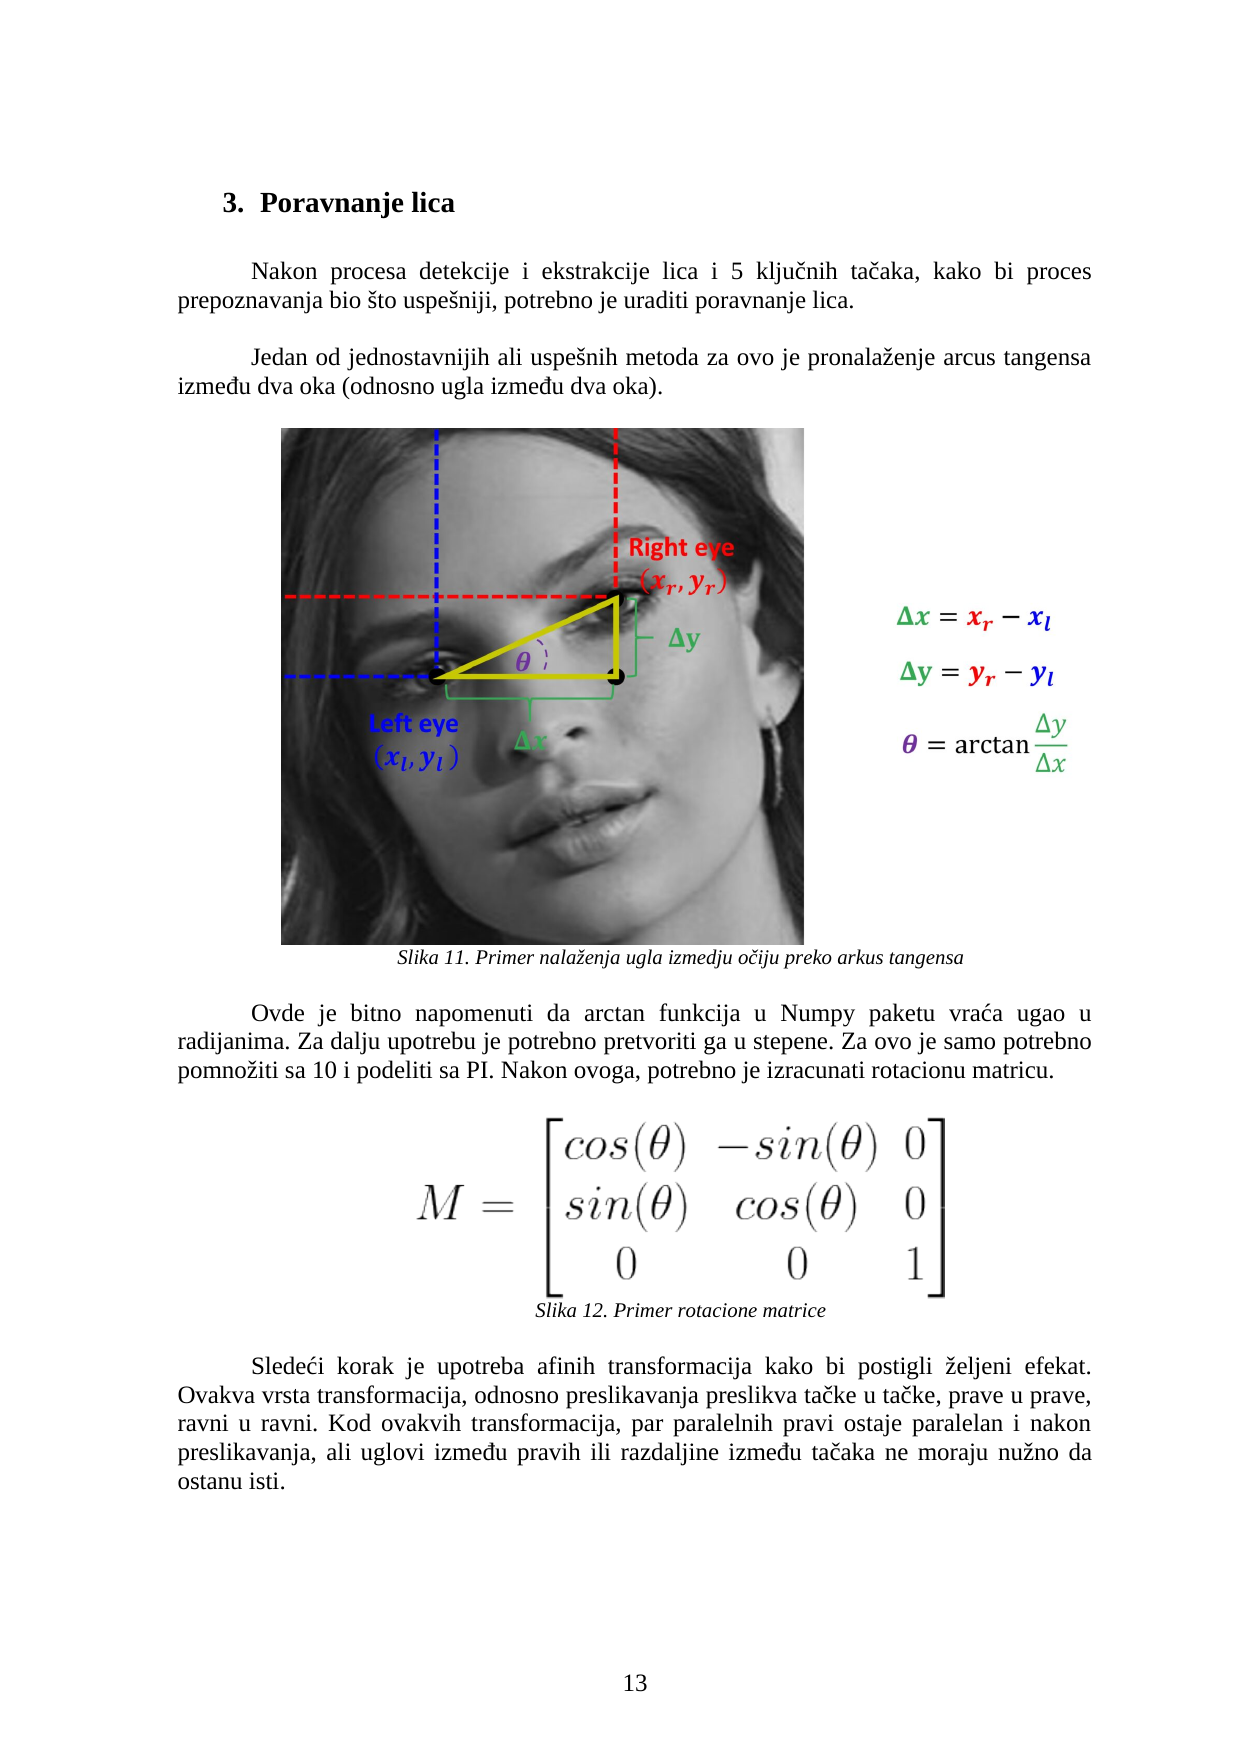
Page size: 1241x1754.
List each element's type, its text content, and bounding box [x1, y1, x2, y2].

text Slika 12. Primer rotacione matrice [195, 1298, 1092, 1322]
text Sledeći korak je upotreba afinih transformacija kako bi postigli željeni efekat. Ovakva vrsta transformacija, odnosno preslikavanja preslikva tačke u tačke, prave u prave, ravni u ravni. Kod ovakvih transformacija, par paralelnih pravi ostaje paralelan i nakon preslikavanja, ali uglovi između pravih ili razdaljine između tačaka ne moraju nužno da ostanu isti. [177, 1351, 1092, 1495]
text Nakon procesa detekcije i ekstrakcije lica i 5 ključnih tačaka, kako bi proces prepoznavanja bio što uspešniji, potrebno je uraditi poravnanje lica. [177, 256, 1092, 314]
text Slika 11. Primer nalaženja ugla izmedju očiju preko arkus tangensa [195, 945, 1092, 969]
text Jedan od jednostavnijih ali uspešnih metoda za ovo je pronalaženje arcus tangensa između dva oka (odnosno ugla između dva oka). [177, 342, 1092, 400]
picture [416, 1117, 945, 1299]
picture [281, 428, 1080, 945]
subtitle Poravnanje lica [222, 185, 1092, 219]
text Ovde je bitno napomenuti da arctan funkcija u Numpy paketu vraća ugao u radijanima. Za dalju upotrebu je potrebno pretvoriti ga u stepene. Za ovo je samo potrebno pomnožiti sa 10 i podeliti sa PI. Nakon ovoga, potrebno je izracunati rotacionu matricu. [177, 998, 1092, 1084]
